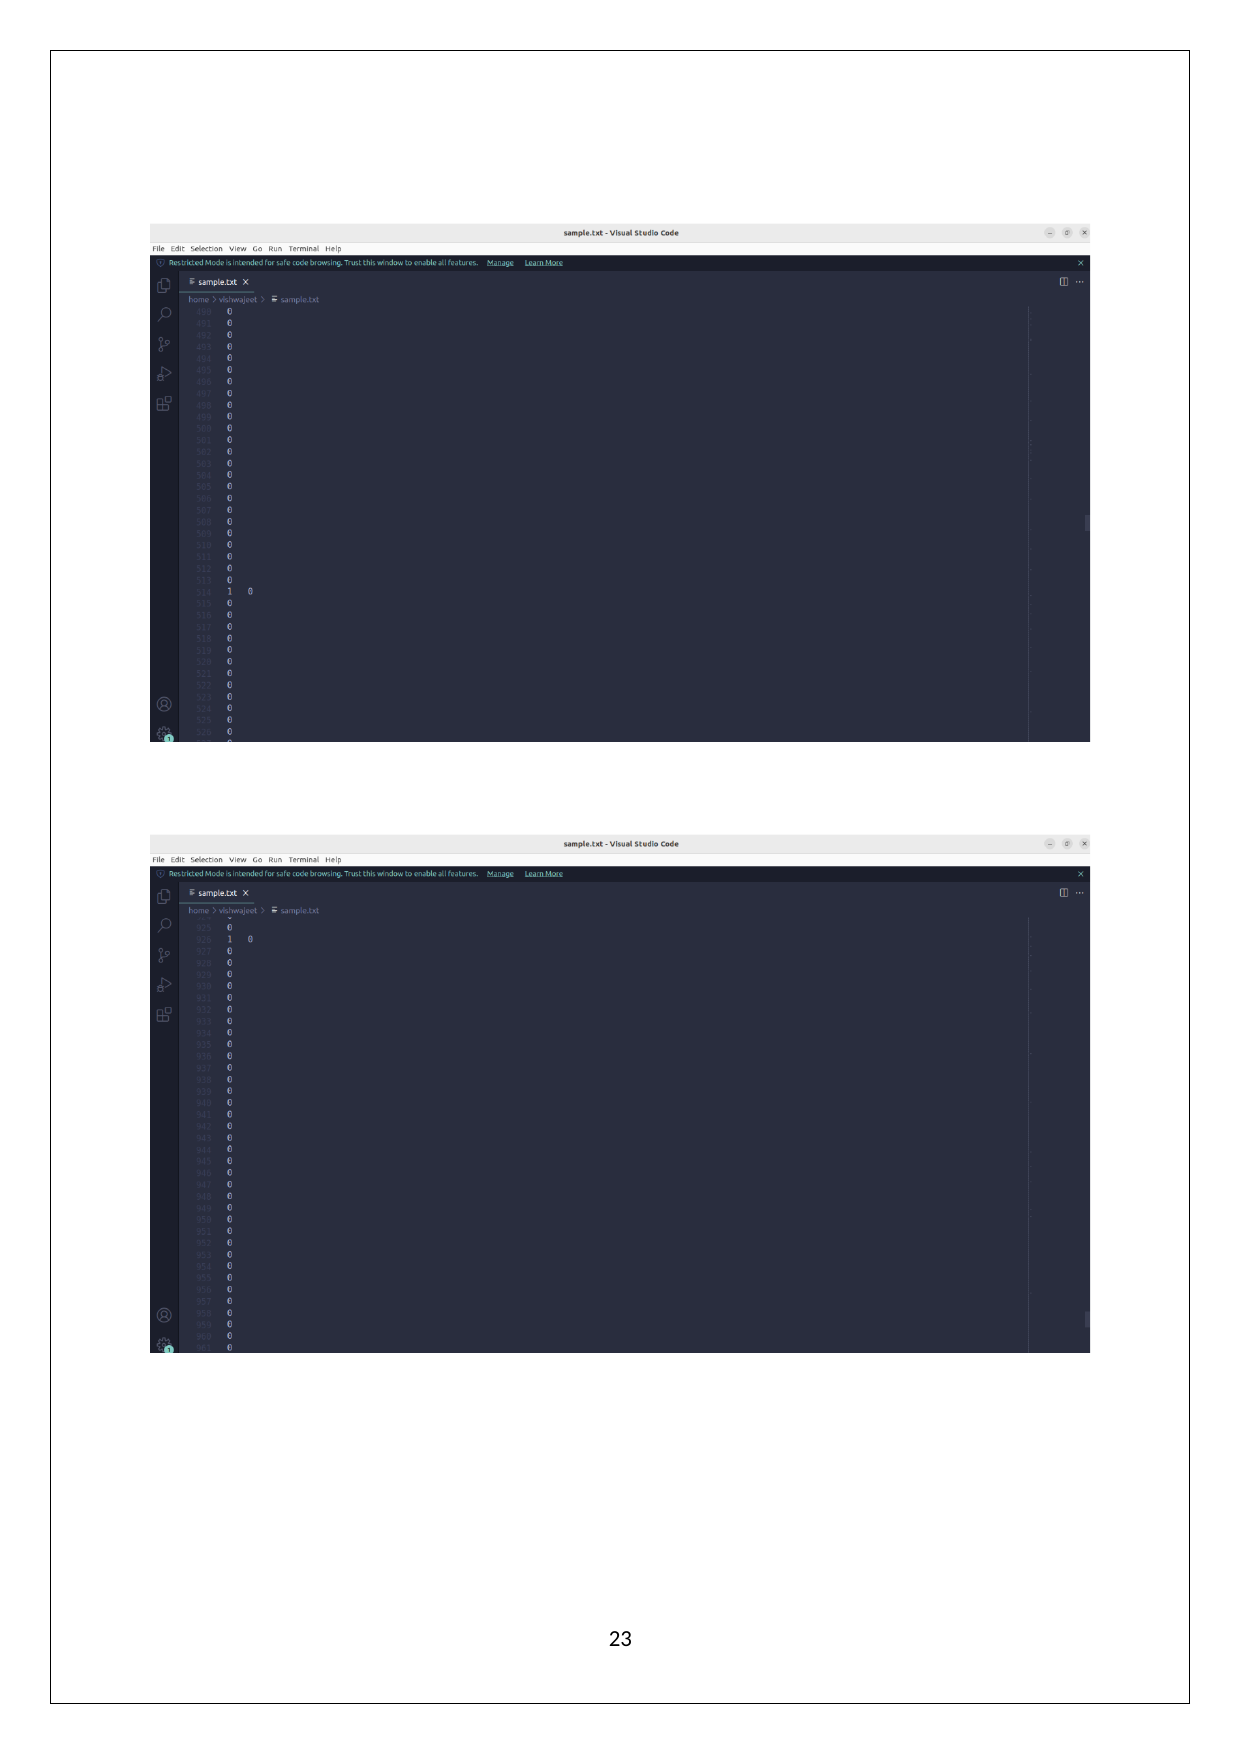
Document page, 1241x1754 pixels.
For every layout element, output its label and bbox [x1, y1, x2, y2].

picture [150, 834, 1091, 1353]
picture [150, 223, 1091, 742]
